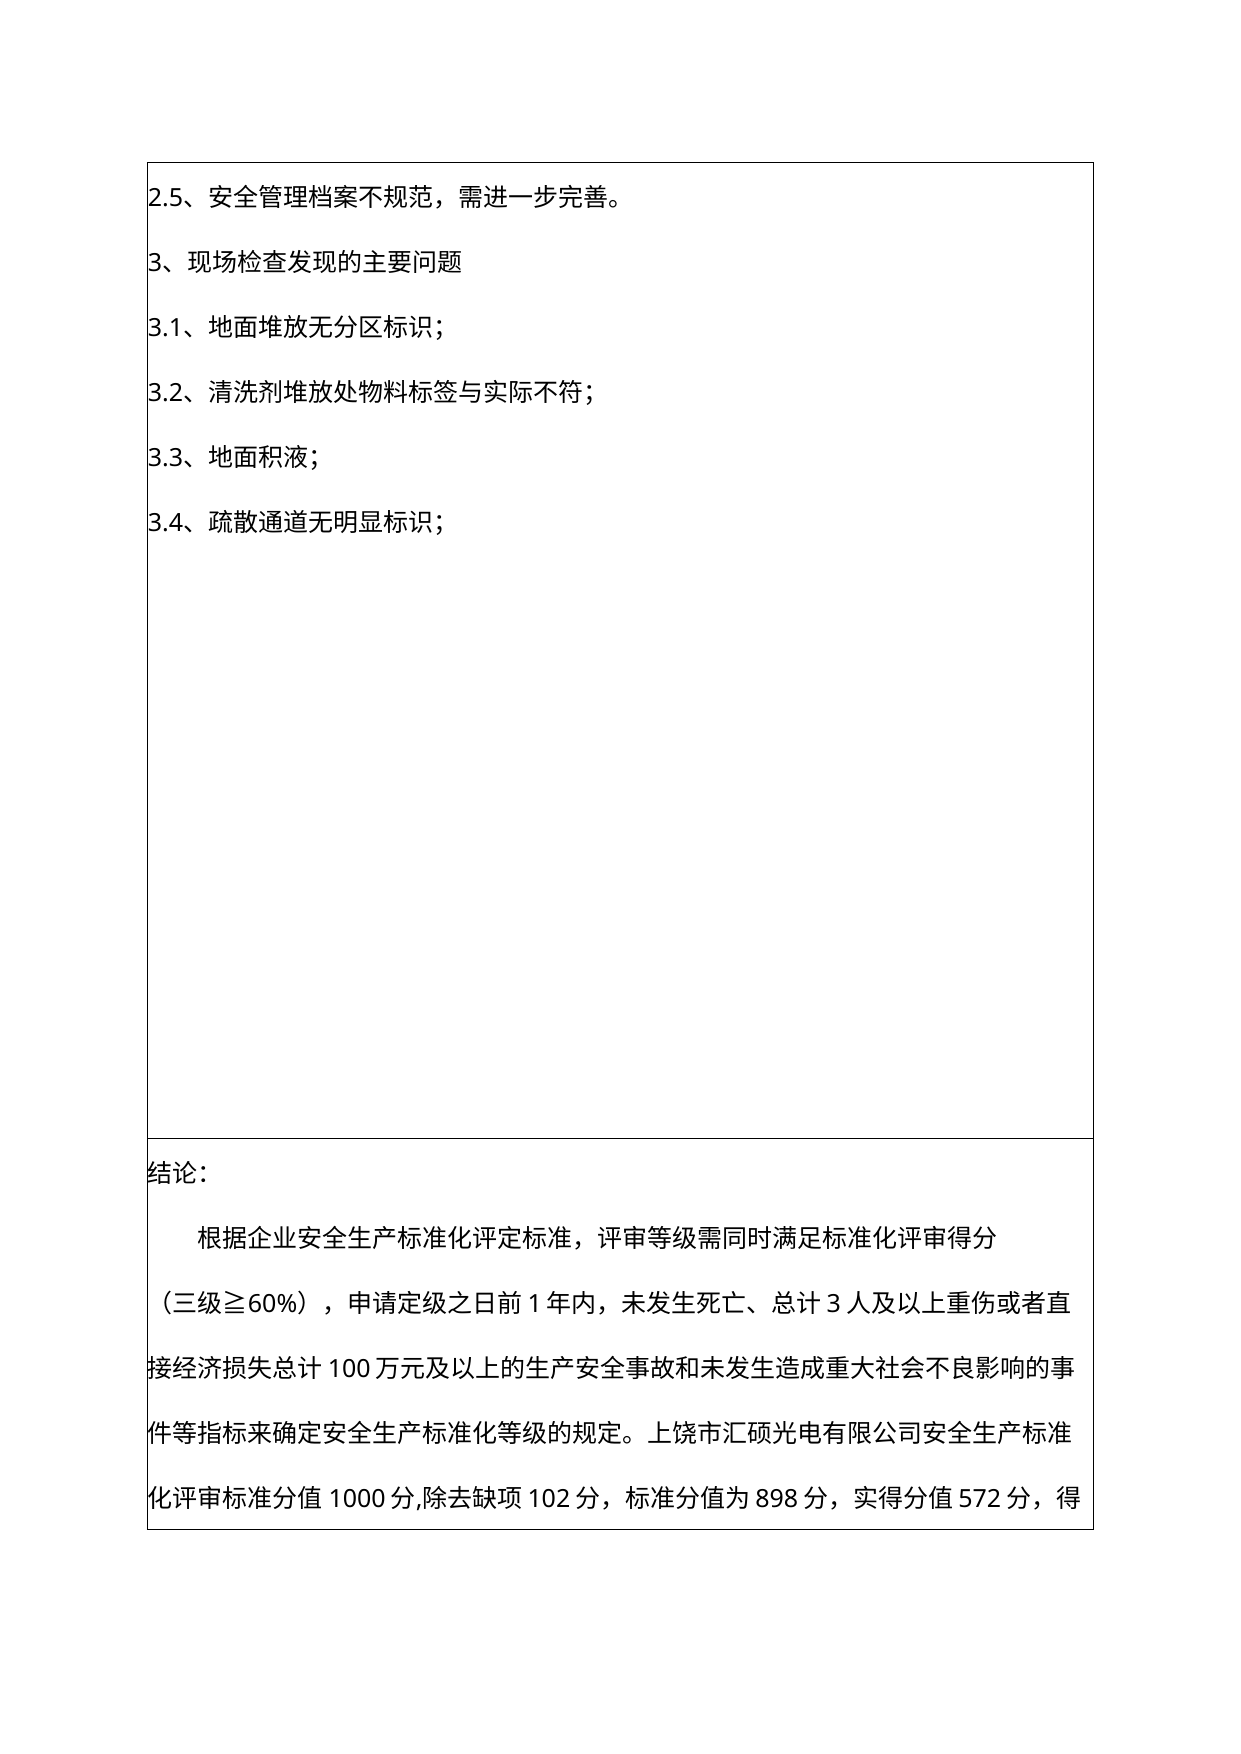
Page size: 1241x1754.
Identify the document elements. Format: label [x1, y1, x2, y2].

table_cell [148, 163, 1093, 1138]
table_cell [148, 1139, 1093, 1529]
